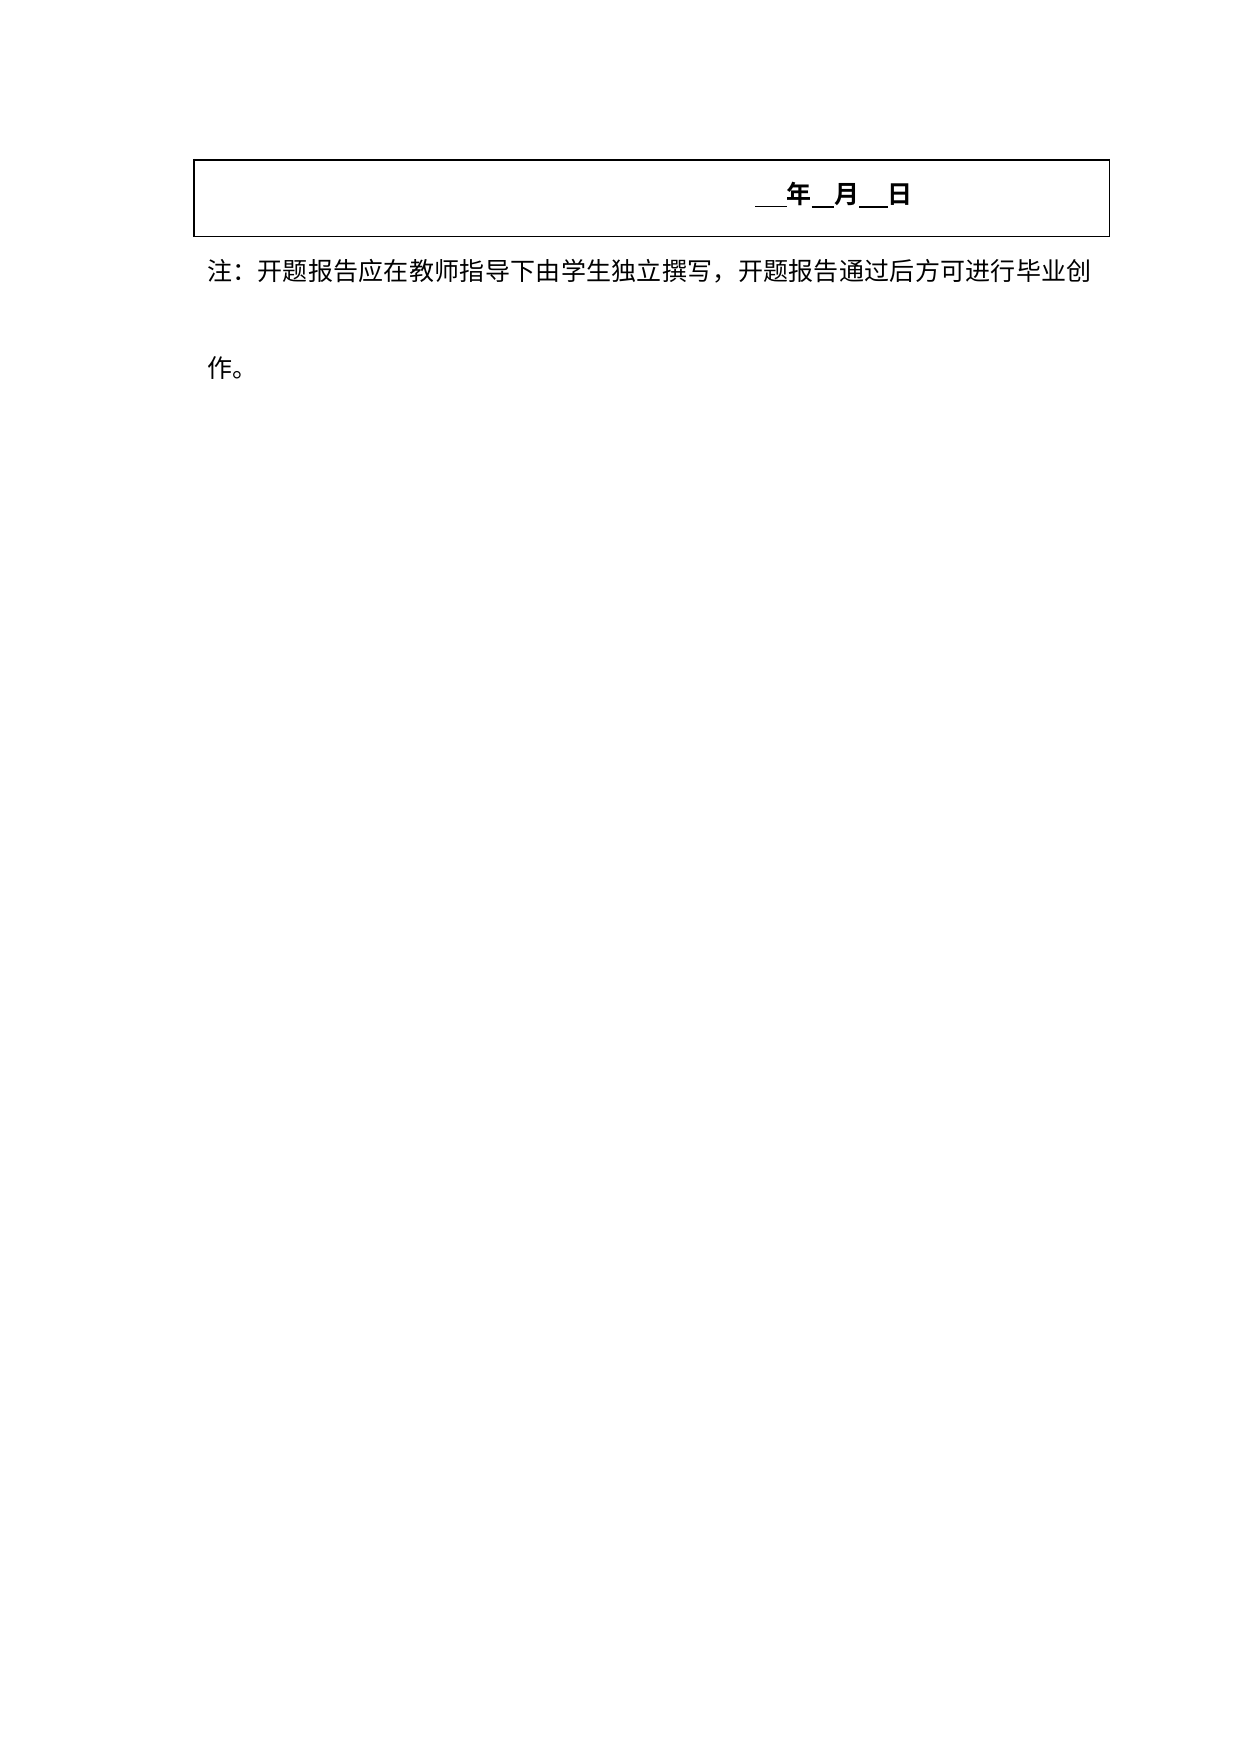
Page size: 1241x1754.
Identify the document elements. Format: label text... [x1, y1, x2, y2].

text 注：开题报告应在教师指导下由学生独立撰写，开题报告通过后方可进行毕业创作。 [207, 237, 1092, 399]
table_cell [195, 161, 1109, 236]
